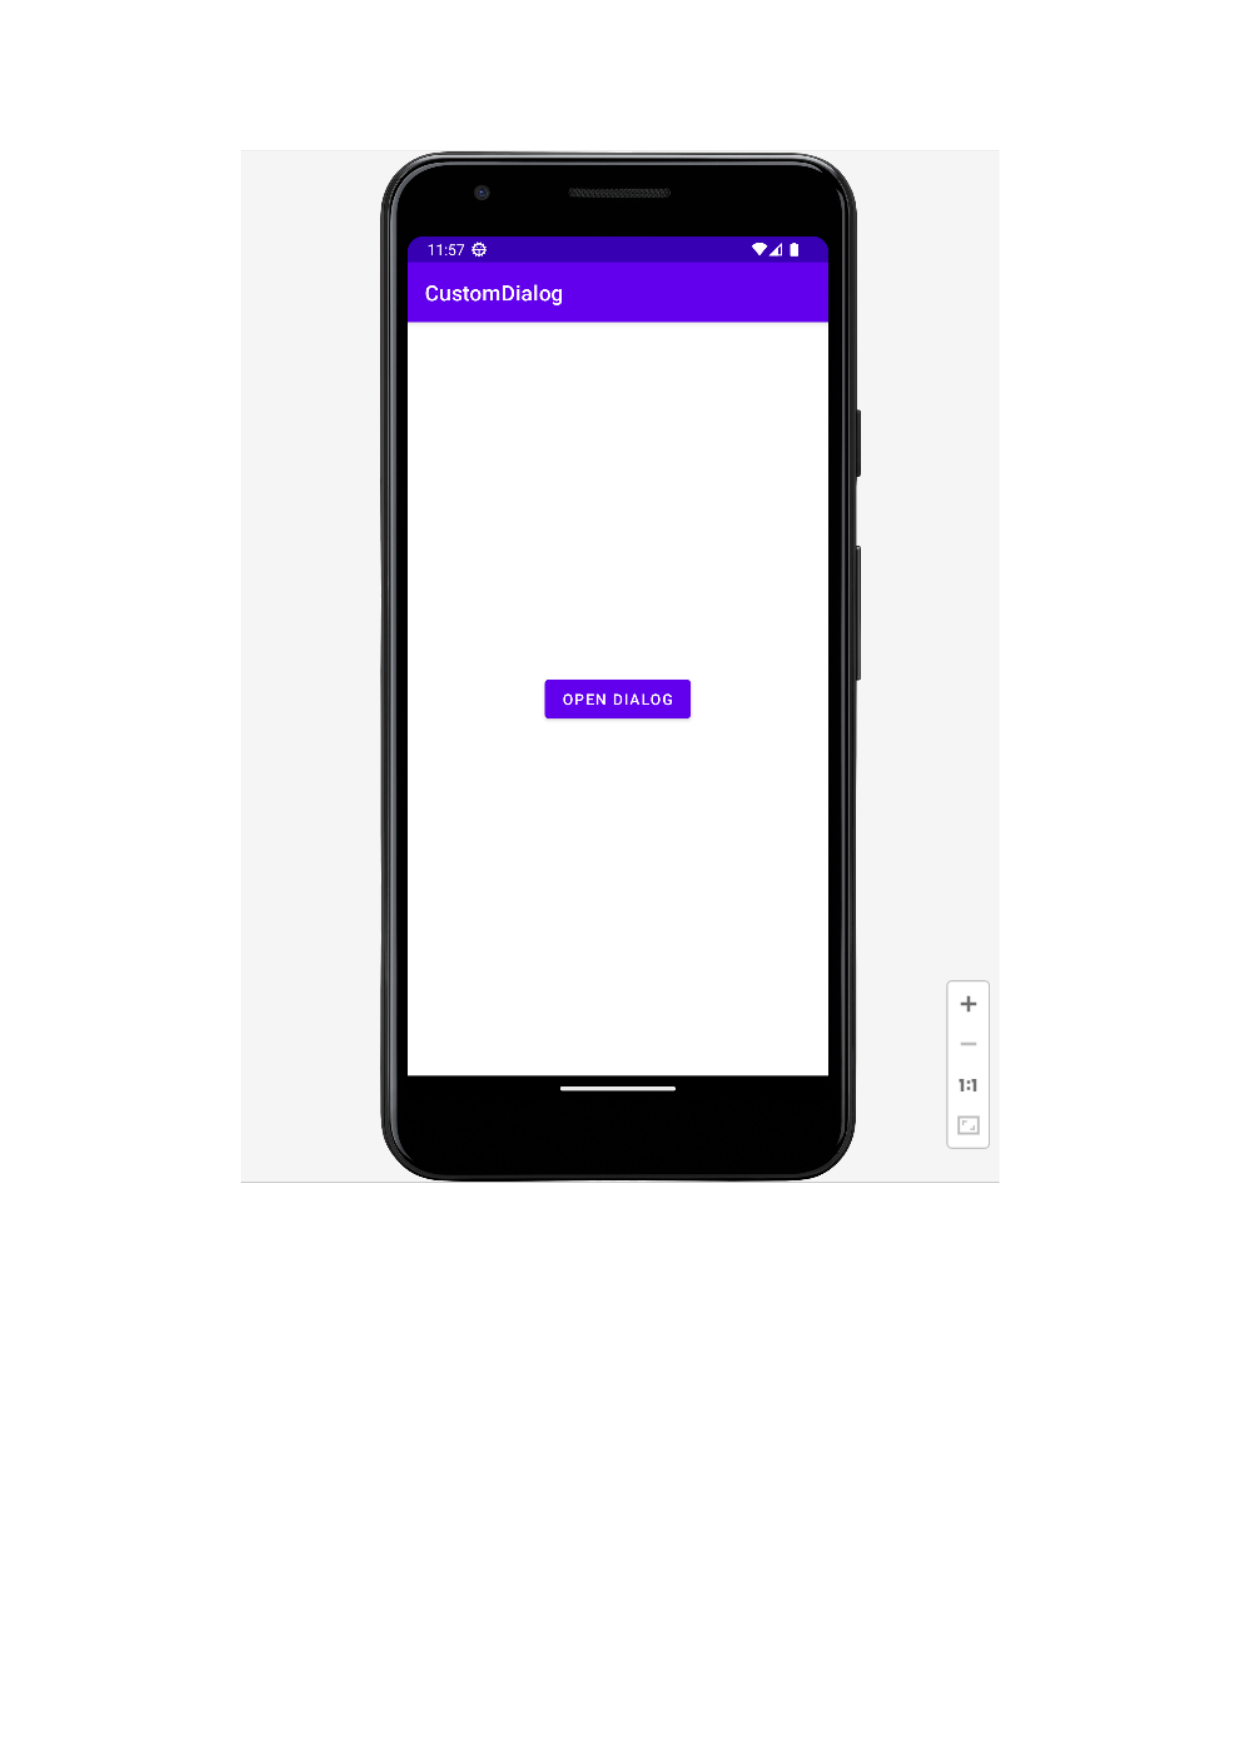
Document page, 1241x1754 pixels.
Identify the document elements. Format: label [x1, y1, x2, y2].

picture [240, 150, 1000, 1183]
